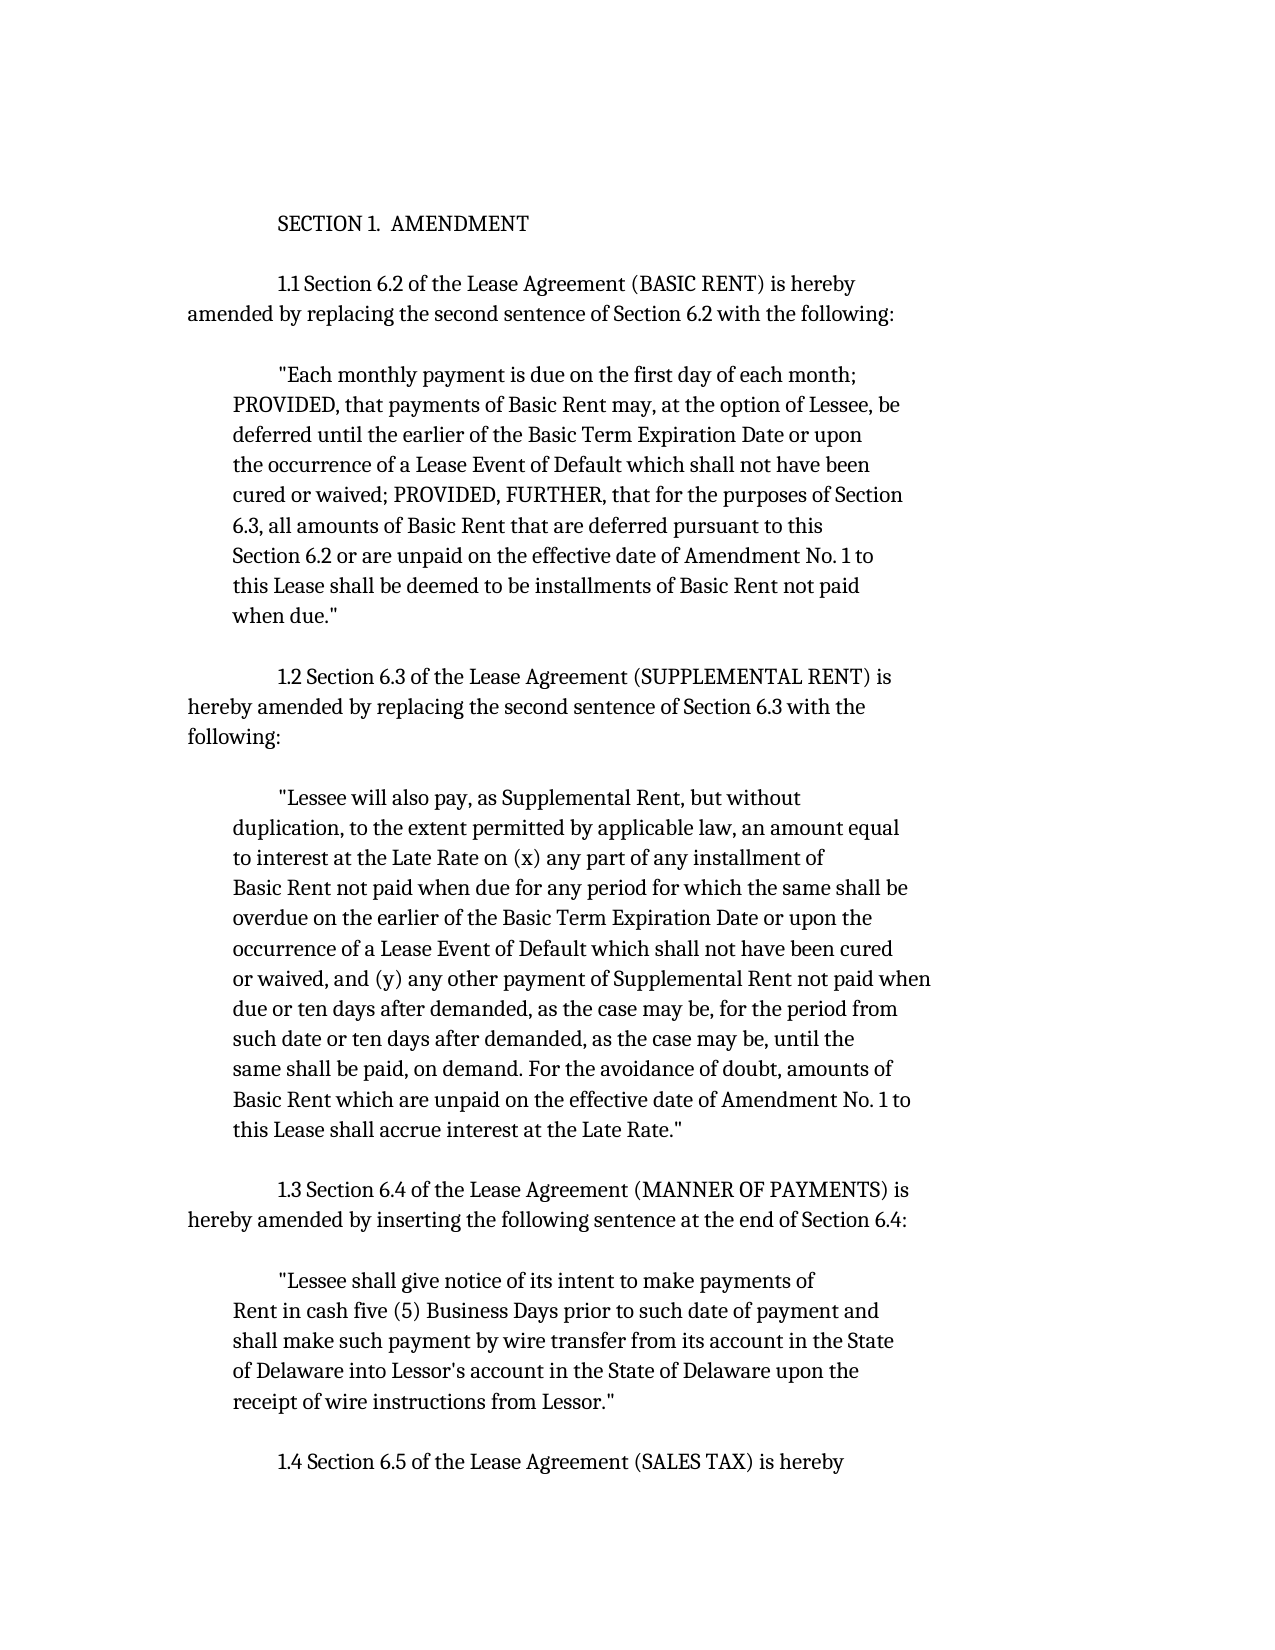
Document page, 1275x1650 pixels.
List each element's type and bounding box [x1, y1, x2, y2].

text [187, 150, 1087, 1475]
